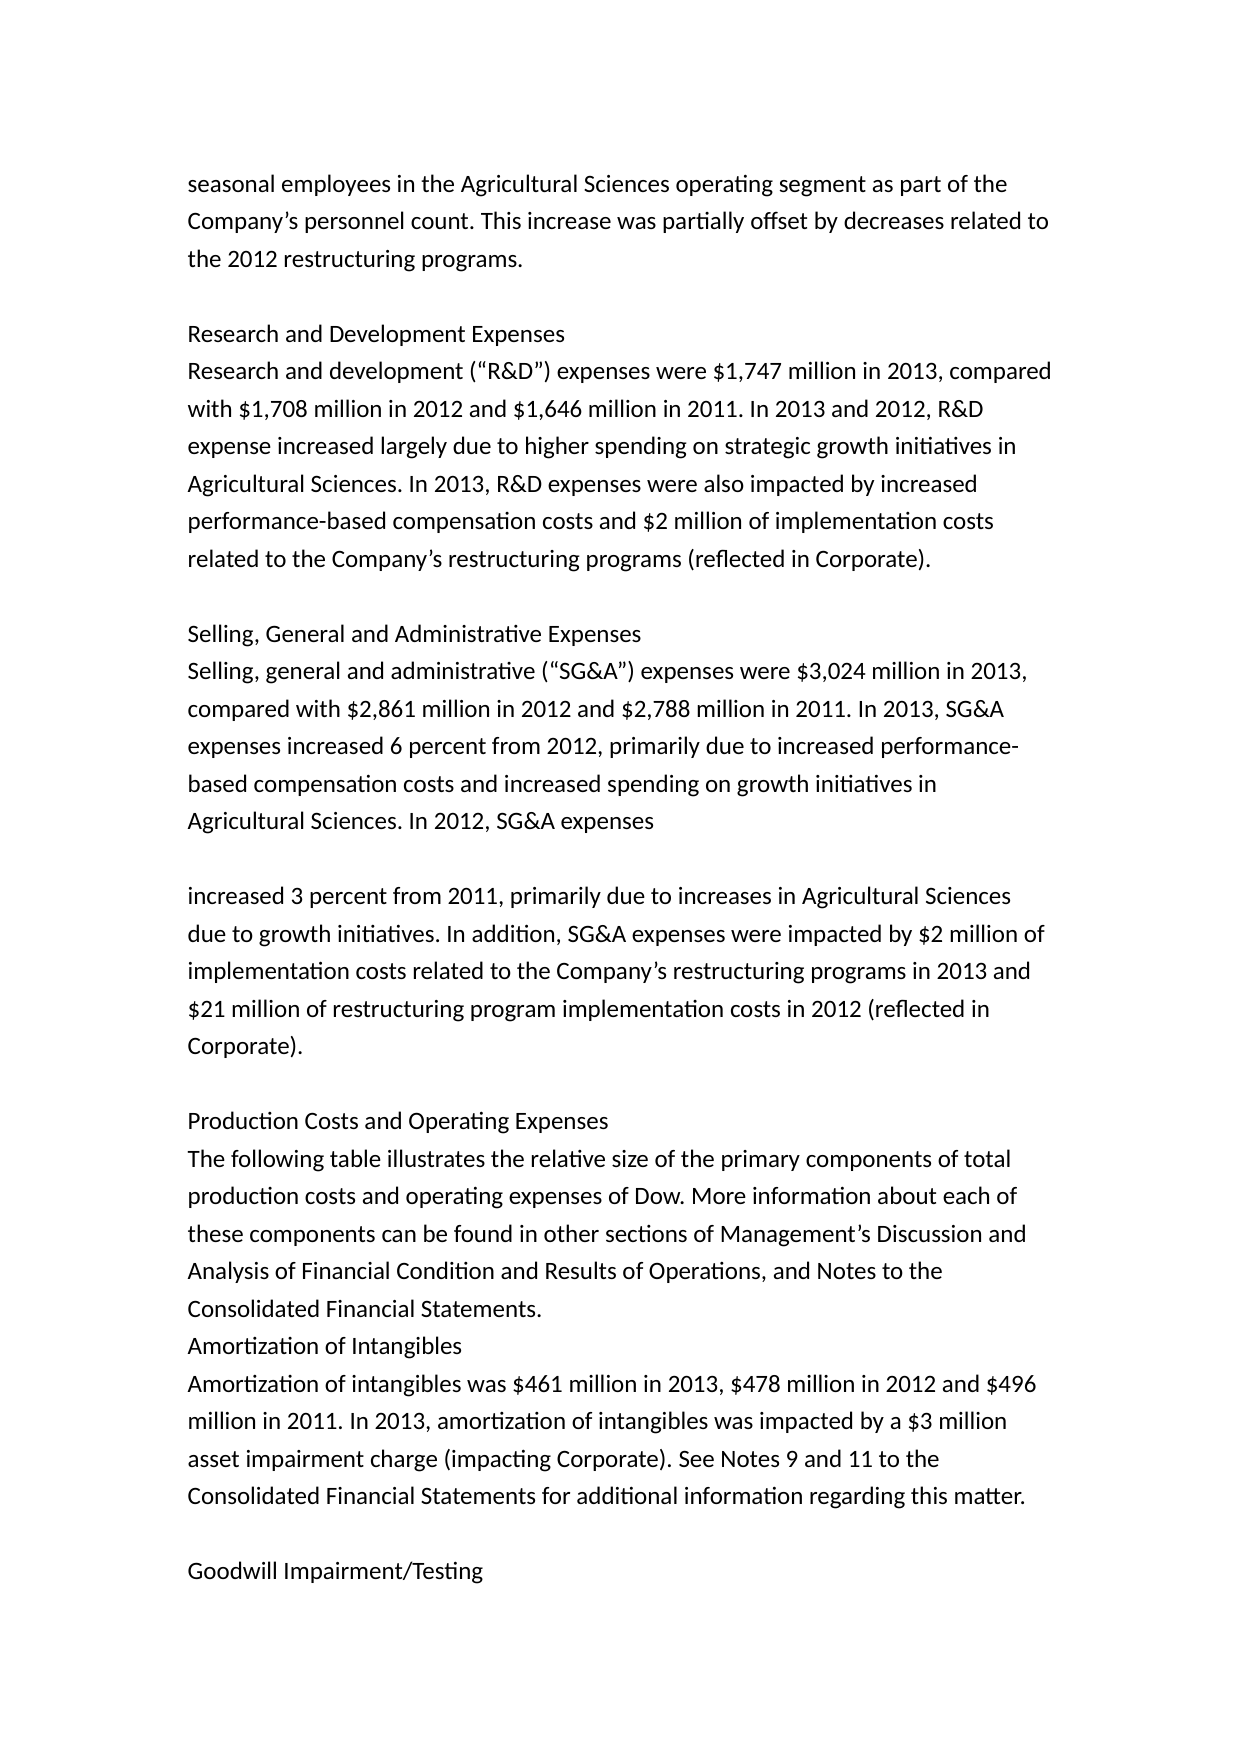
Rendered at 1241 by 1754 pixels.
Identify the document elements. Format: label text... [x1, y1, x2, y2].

text Research and development (“R&D”) expenses were $1,747 million in 2013, compared with $1,708 million in 2012 and $1,646 million in 2011. In 2013 and 2012, R&D expense increased largely due to higher spending on strategic growth initiatives in Agricultural Sciences. In 2013, R&D expenses were also impacted by increased performance-based compensation costs and $2 million of implementation costs related to the Company’s restructuring programs (reflected in Corporate). [187, 352, 1053, 577]
text Amortization of intangibles was $461 million in 2013, $478 million in 2012 and $496 million in 2011. In 2013, amortization of intangibles was impacted by a $3 million asset impairment charge (impacting Corporate). See Notes 9 and 11 to the Consolidated Financial Statements for additional information regarding this matter. [187, 1364, 1053, 1514]
text Selling, general and administrative (“SG&A”) expenses were $3,024 million in 2013, compared with $2,861 million in 2012 and $2,788 million in 2011. In 2013, SG&A expenses increased 6 percent from 2012, primarily due to increased performance-based compensation costs and increased spending on growth initiatives in Agricultural Sciences. In 2012, SG&A expenses [187, 652, 1053, 839]
text The following table illustrates the relative size of the primary components of total production costs and operating expenses of Dow. More information about each of these components can be found in other sections of Management’s Discussion and Analysis of Financial Condition and Results of Operations, and Notes to the Consolidated Financial Statements. [187, 1139, 1053, 1327]
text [187, 164, 1053, 277]
text increased 3 percent from 2011, primarily due to increases in Agricultural Sciences due to growth initiatives. In addition, SG&A expenses were impacted by $2 million of implementation costs related to the Company’s restructuring programs in 2013 and $21 million of restructuring program implementation costs in 2012 (reflected in Corporate). [187, 877, 1053, 1064]
text Goodwill Impairment/Testing [187, 1552, 1053, 1589]
text Research and Development Expenses [187, 314, 1053, 352]
text Production Costs and Operating Expenses [187, 1102, 1053, 1139]
text Amortization of Intangibles [187, 1327, 1053, 1364]
text Selling, General and Administrative Expenses [187, 614, 1053, 652]
